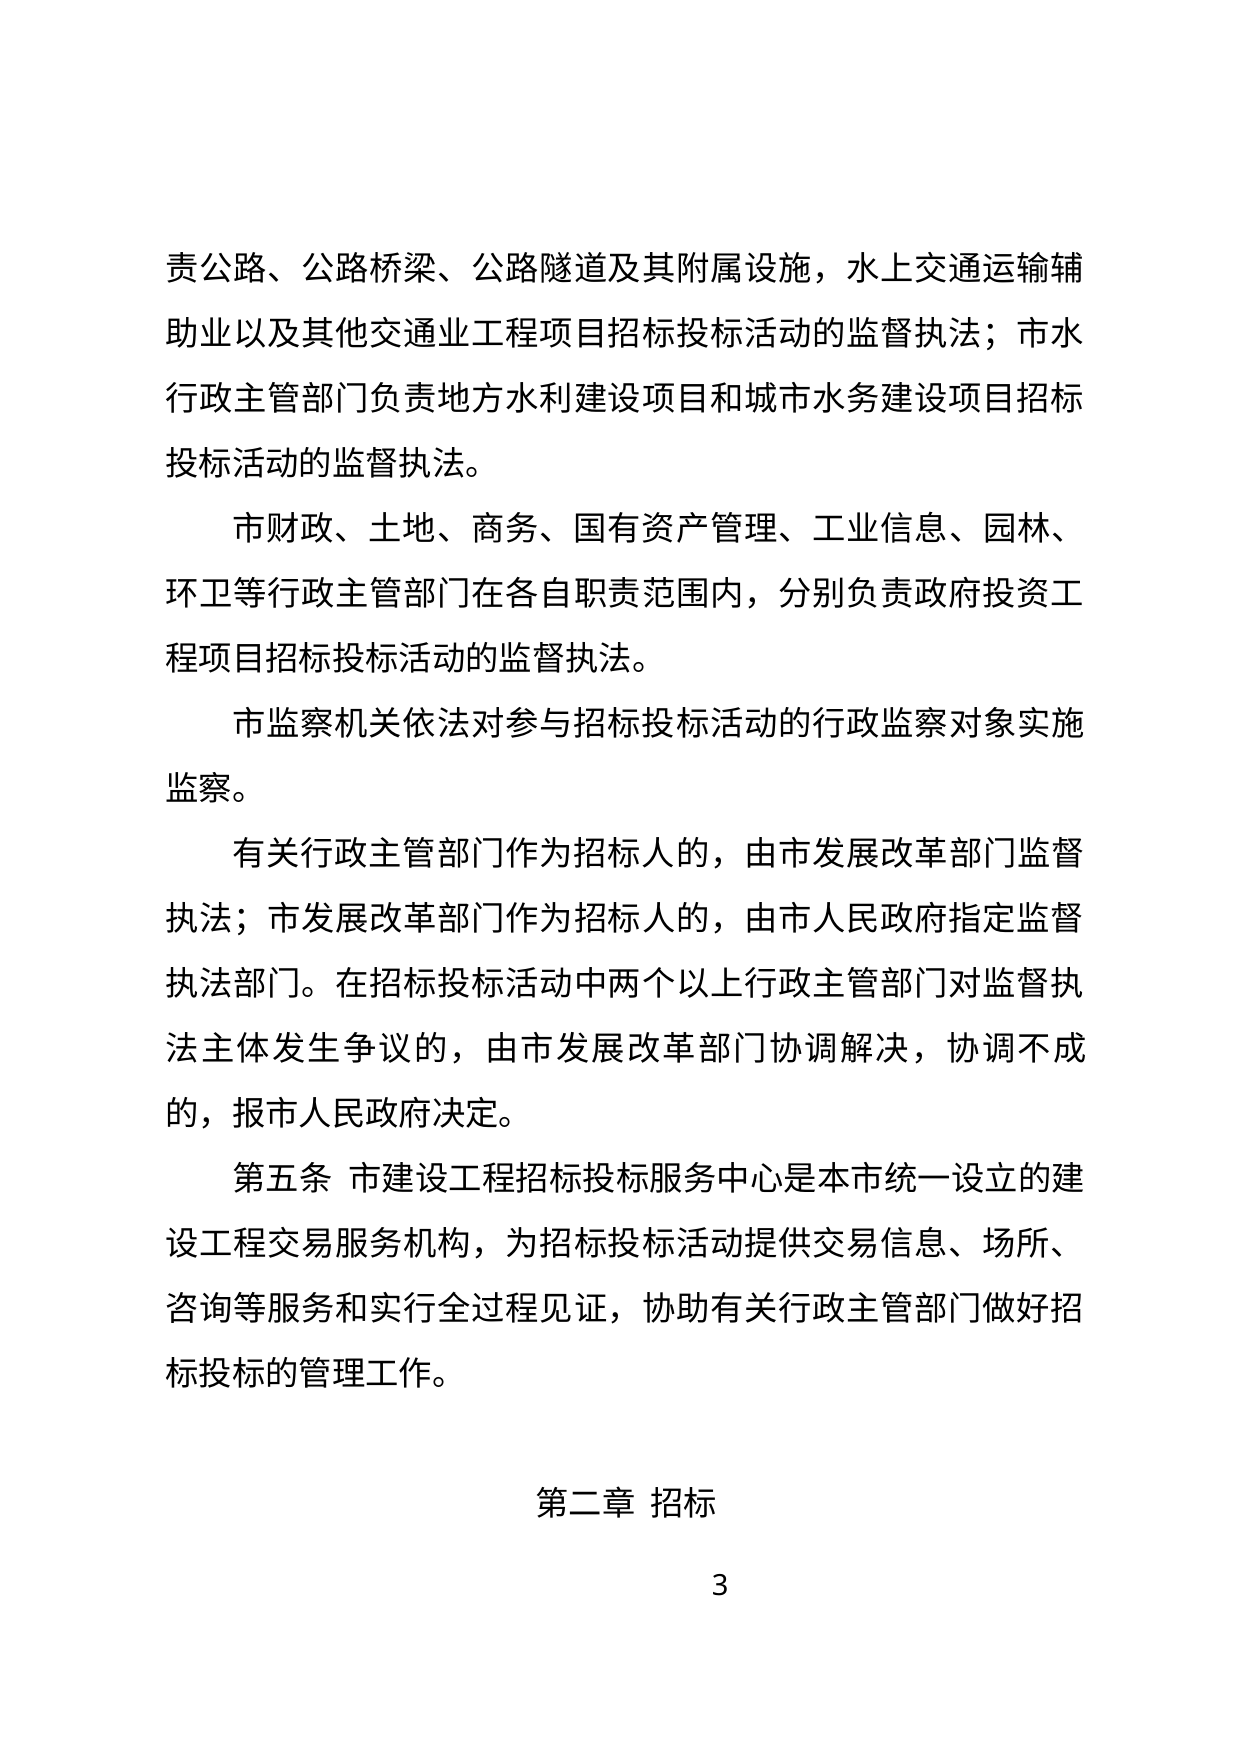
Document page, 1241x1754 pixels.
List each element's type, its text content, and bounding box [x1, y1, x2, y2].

list 第二章 招标 [165, 1468, 1087, 1533]
text 市监察机关依法对参与招标投标活动的行政监察对象实施监察。 [165, 688, 1087, 818]
text 有关行政主管部门作为招标人的，由市发展改革部门监督执法；市发展改革部门作为招标人的，由市人民政府指定监督执法部门。在招标投标活动中两个以上行政主管部门对监督执法主体发生争议的，由市发展改革部门协调解决，协调不成的，报市人民政府决定。 [165, 818, 1087, 1143]
list 第五条 市建设工程招标投标服务中心是本市统一设立的建设工程交易服务机构，为招标投标活动提供交易信息、场所、咨询等服务和实行全过程见证，协助有关行政主管部门做好招标投标的管理工作。 [165, 1143, 1087, 1403]
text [165, 233, 1087, 493]
text 市财政、土地、商务、国有资产管理、工业信息、园林、环卫等行政主管部门在各自职责范围内，分别负责政府投资工程项目招标投标活动的监督执法。 [165, 493, 1087, 688]
